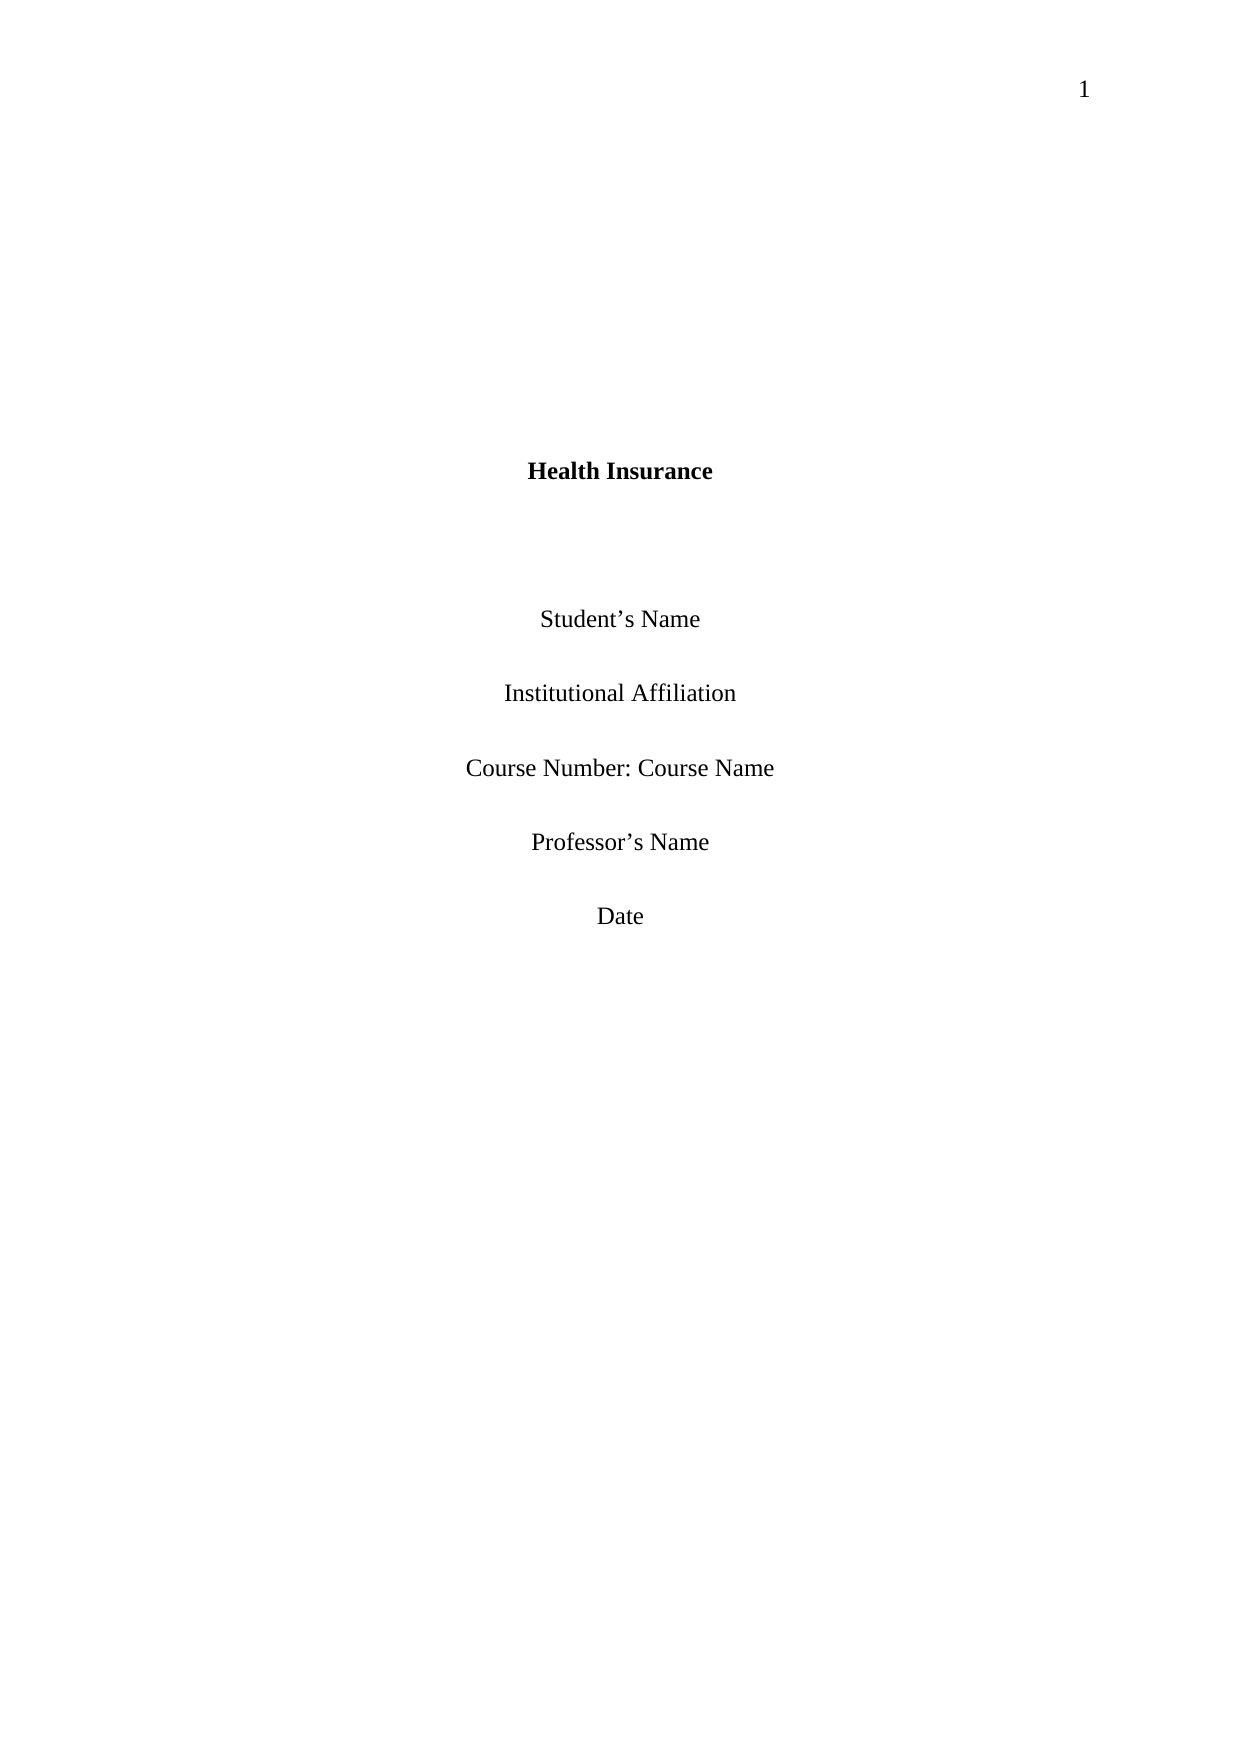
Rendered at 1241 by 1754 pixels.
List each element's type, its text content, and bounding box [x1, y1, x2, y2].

text Professor’s Name [150, 827, 1090, 856]
text Institutional Affiliation [150, 678, 1090, 707]
text Course Number: Course Name [150, 753, 1090, 781]
text Health Insurance [150, 456, 1090, 485]
text Date [150, 901, 1090, 930]
text Student’s Name [150, 604, 1090, 633]
